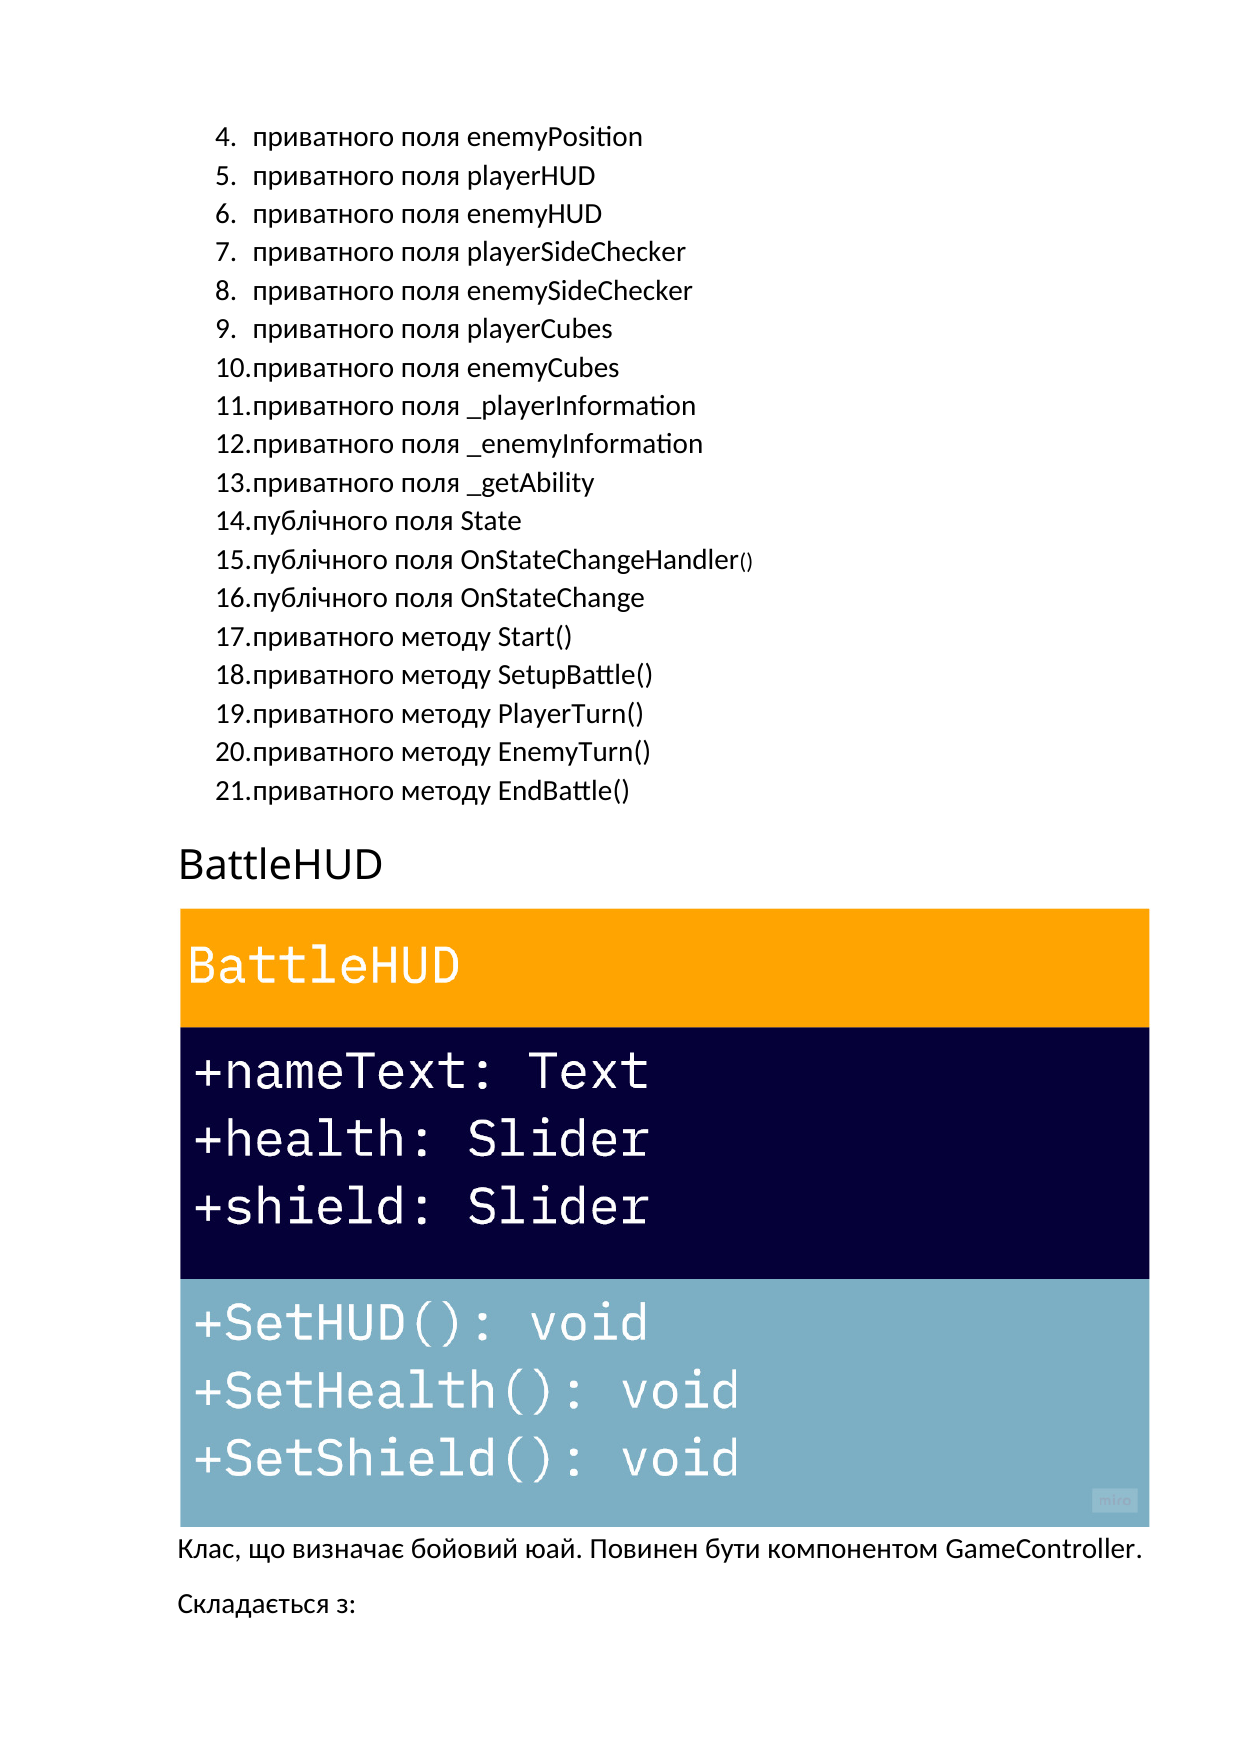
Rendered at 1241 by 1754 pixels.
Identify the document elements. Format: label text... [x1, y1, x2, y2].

list приватного методу EnemyTurn() [215, 733, 1152, 769]
list приватного методу Start() [215, 618, 1152, 653]
list приватного поля _getAbility [215, 464, 1152, 500]
list приватного поля _enemyInformation [215, 426, 1152, 461]
text Складається з: [177, 1585, 1152, 1621]
list приватного методу SetupBattle() [215, 656, 1152, 692]
list приватного поля enemyCubes [215, 349, 1152, 384]
list приватного поля _playerInformation [215, 387, 1152, 423]
list приватного методу PlayerTurn() [215, 695, 1152, 730]
text Клас, що визначає бойовий юай. Повинен бути компонентом GameController. [177, 1530, 1152, 1566]
list приватного поля playerHUD [215, 157, 1152, 192]
list приватного поля playerCubes [215, 310, 1152, 346]
list приватного поля playerSideChecker [215, 233, 1152, 269]
list публічного поля State [215, 502, 1152, 538]
list приватного поля enemySideChecker [215, 272, 1152, 307]
list публічного поля OnStateChangeHandler() [215, 541, 1152, 577]
list приватного методу EndBattle() [215, 772, 1152, 807]
list приватного поля enemyHUD [215, 195, 1152, 231]
picture [177, 895, 1152, 1527]
list публічного поля OnStateChange [215, 579, 1152, 615]
subtitle BattleHUD [177, 835, 1152, 895]
list приватного поля enemyPosition [215, 118, 1152, 154]
